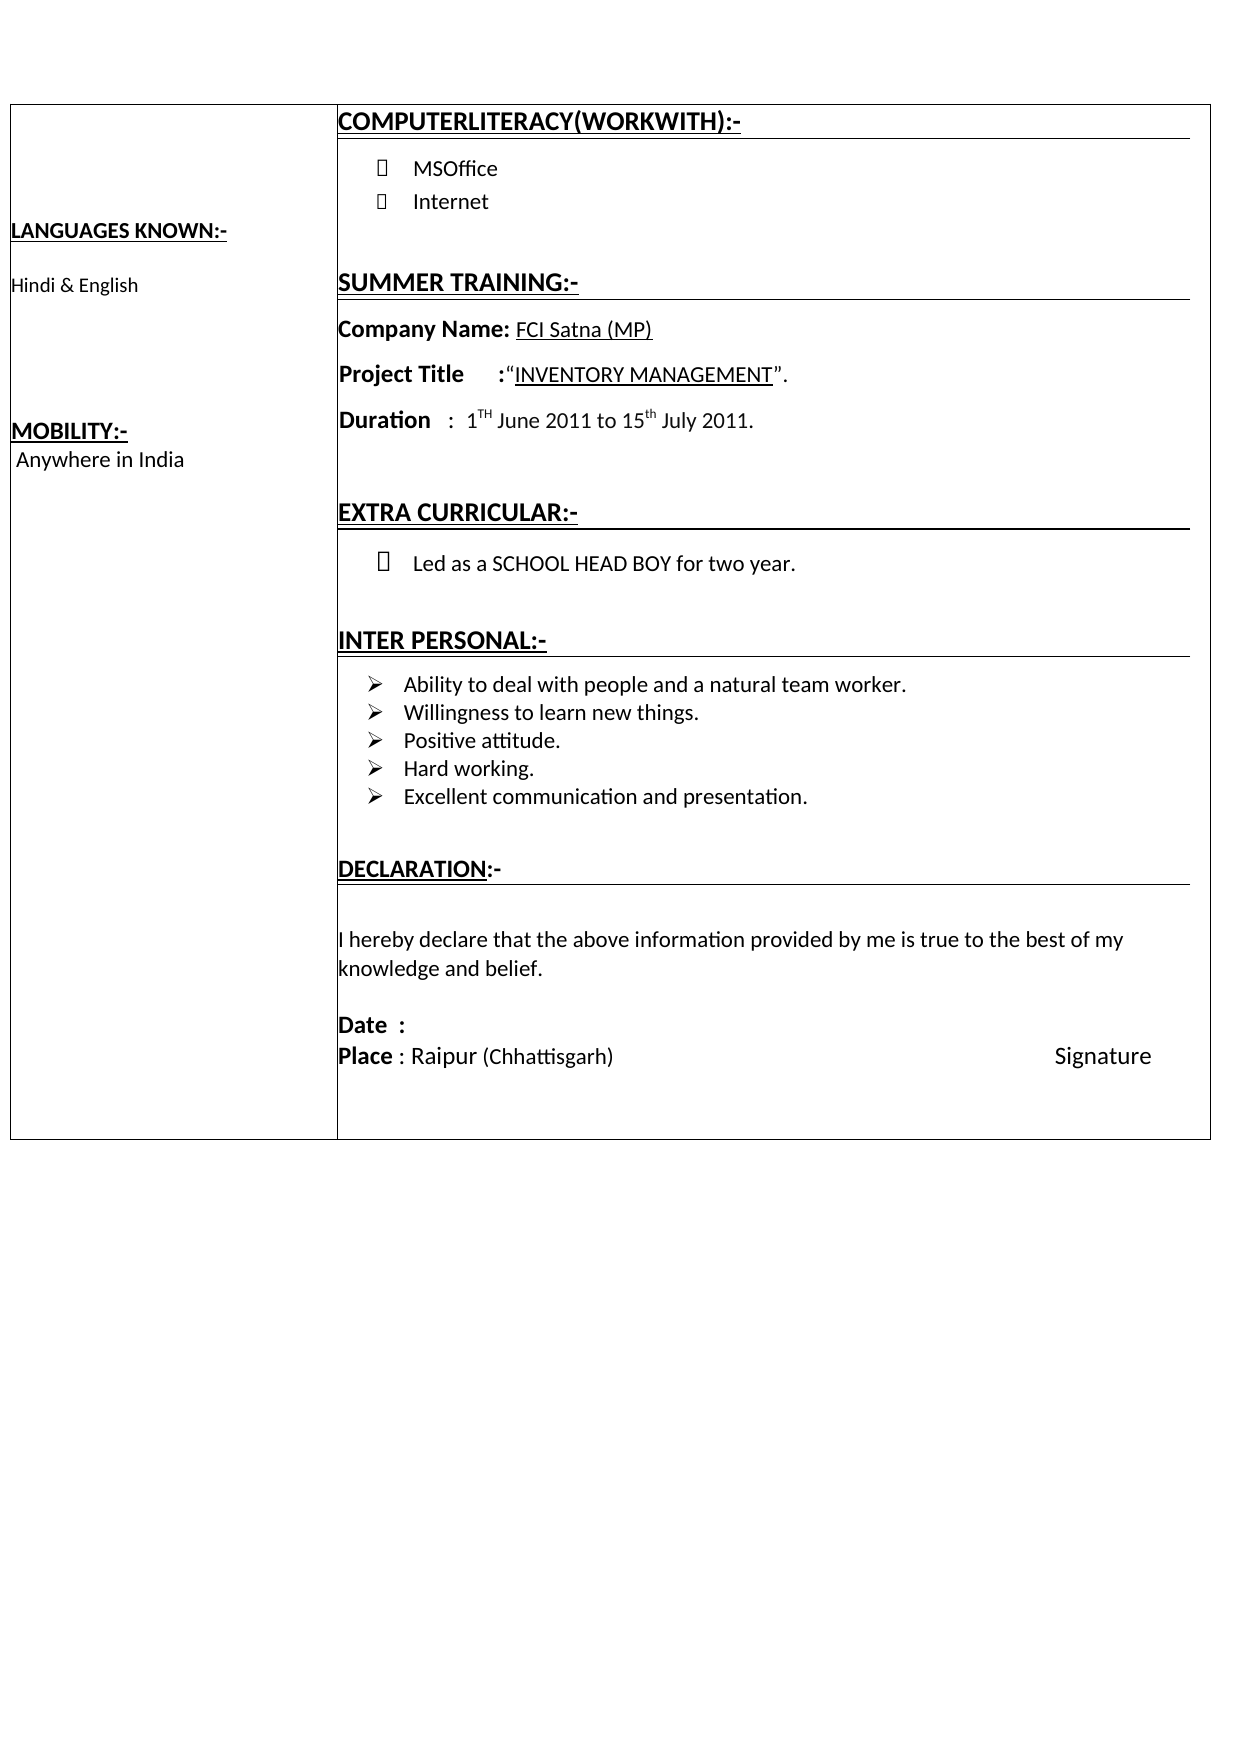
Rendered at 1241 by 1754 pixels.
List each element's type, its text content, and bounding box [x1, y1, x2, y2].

table_cell LANGUAGES KNOWN:- Hindi & English MOBILITY:- Anywhere in India [11, 105, 337, 1139]
table_cell COMPUTERLITERACY(WORKWITH):- MSOffice Internet SUMMER TRAINING:- Company Name: FCI Satna (MP) Project Title :“INVENTORY MANAGEMENT”. Duration : 1TH June 2011 to 15th July 2011. EXTRA CURRICULAR:- Led as a SCHOOL HEAD BOY for two year. INTER PERSONAL:- Ability to deal with people and a natural team worker. Willingness to learn new things. Positive attitude. Hard working. Excellent communication and presentation. DECLARATION:- I hereby declare that the above information provided by me is true to the best of my knowledge and belief. Date : Place : Raipur (Chhattisgarh) Signature [338, 105, 1210, 1139]
